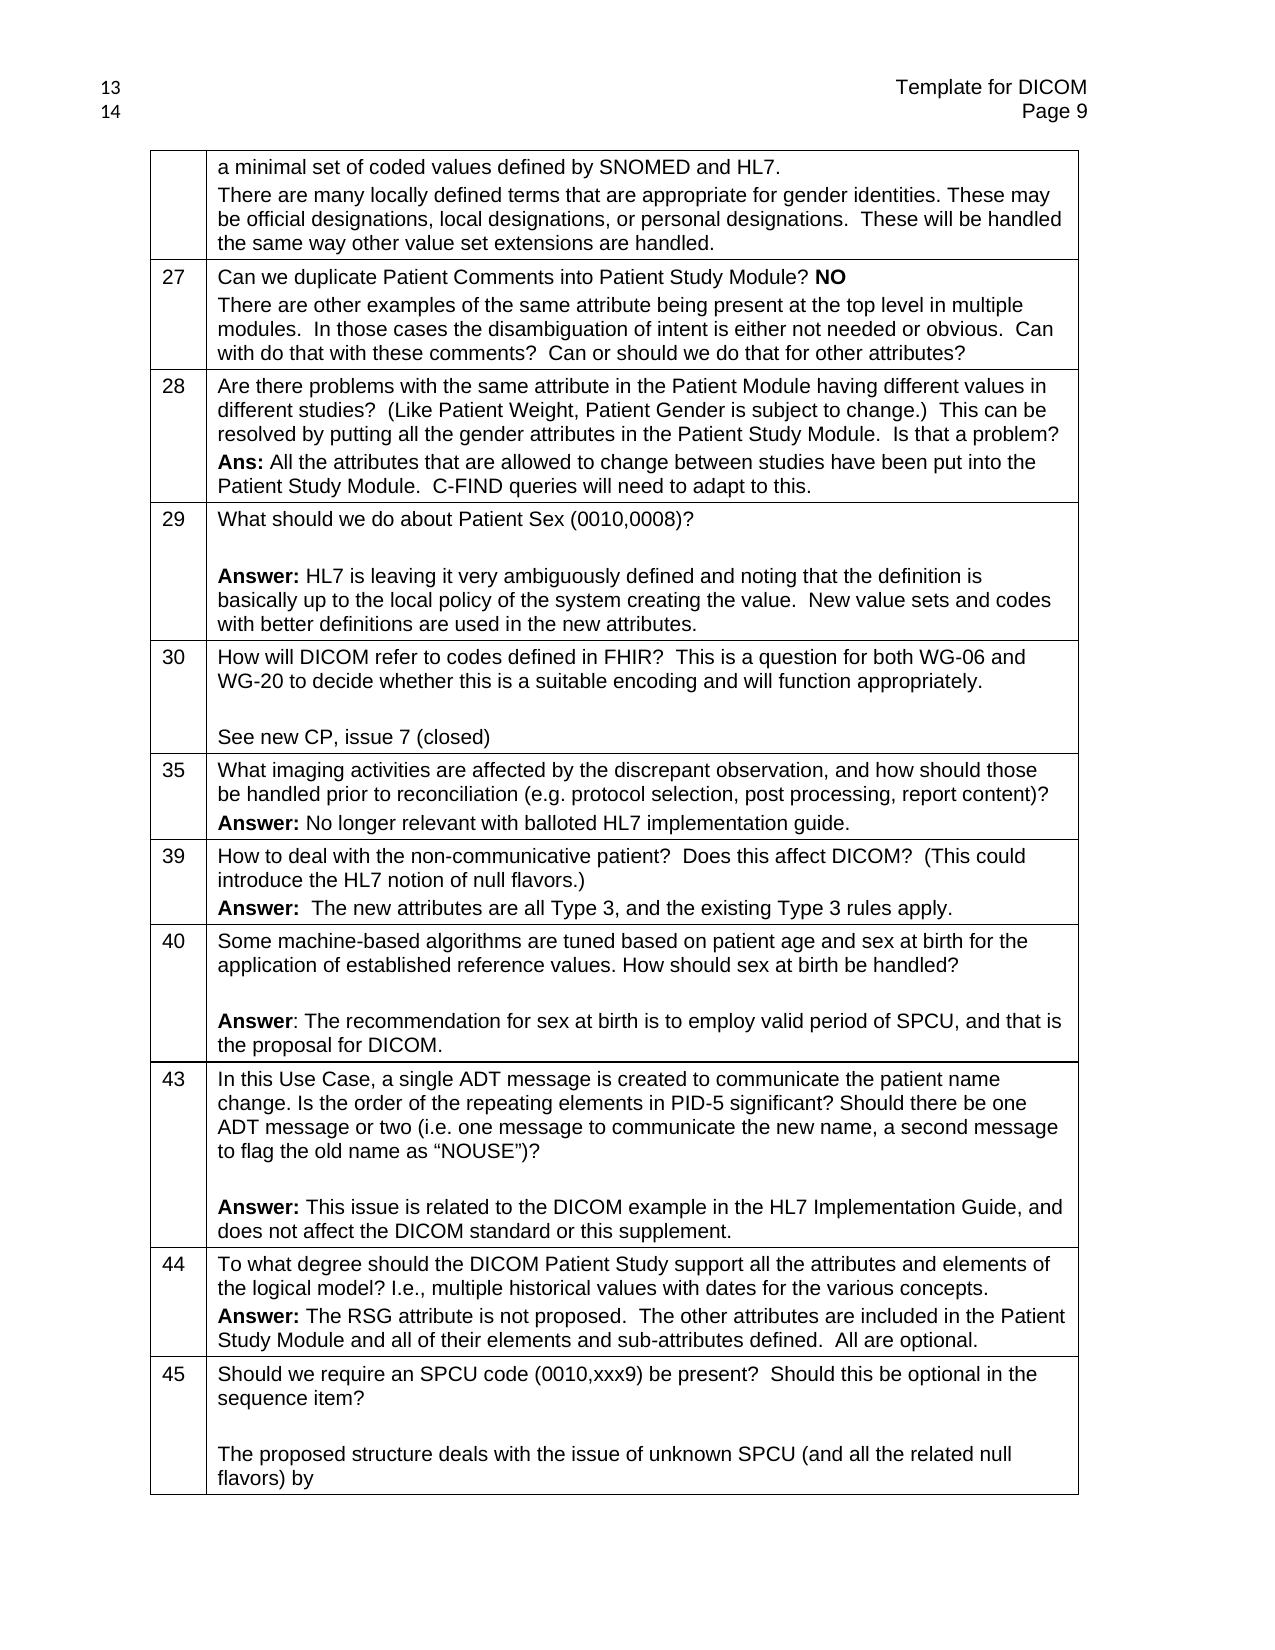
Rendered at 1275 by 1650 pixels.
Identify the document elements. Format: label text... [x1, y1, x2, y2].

table_cell 30 [151, 641, 206, 753]
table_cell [207, 151, 1078, 259]
table_cell 27 [151, 260, 206, 369]
table_cell 39 [151, 840, 206, 924]
table_cell Some machine-based algorithms are tuned based on patient age and sex at birth for the application of established reference values. How should sex at birth be handled? Answer: The recommendation for sex at birth is to employ valid period of SPCU, and that is the proposal for DICOM. [207, 925, 1078, 1061]
table_cell 40 [151, 925, 206, 1061]
table_cell What should we do about Patient Sex (0010,0008)? Answer: HL7 is leaving it very ambiguously defined and noting that the definition is basically up to the local policy of the system creating the value. New value sets and codes with better definitions are used in the new attributes. [207, 503, 1078, 639]
table_cell Are there problems with the same attribute in the Patient Module having different values in different studies? (Like Patient Weight, Patient Gender is subject to change.) This can be resolved by putting all the gender attributes in the Patient Study Module. Is that a problem? Ans: All the attributes that are allowed to change between studies have been put into the Patient Study Module. C-FIND queries will need to adapt to this. [207, 370, 1078, 502]
table_cell 26 [151, 151, 206, 259]
table_cell 45 [151, 1357, 206, 1494]
table_cell 43 [151, 1063, 206, 1247]
table_cell 44 [151, 1248, 206, 1356]
table_cell 28 [151, 370, 206, 502]
table_cell How to deal with the non-communicative patient? Does this affect DICOM? (This could introduce the HL7 notion of null flavors.) Answer: The new attributes are all Type 3, and the existing Type 3 rules apply. [207, 840, 1078, 924]
table_cell 29 [151, 503, 206, 639]
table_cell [207, 1357, 1078, 1494]
table_cell 35 [151, 754, 206, 838]
table_cell To what degree should the DICOM Patient Study support all the attributes and elements of the logical model? I.e., multiple historical values with dates for the various concepts. Answer: The RSG attribute is not proposed. The other attributes are included in the Patient Study Module and all of their elements and sub-attributes defined. All are optional. [207, 1248, 1078, 1356]
table_cell Can we duplicate Patient Comments into Patient Study Module? NO There are other examples of the same attribute being present at the top level in multiple modules. In those cases the disambiguation of intent is either not needed or obvious. Can with do that with these comments? Can or should we do that for other attributes? [207, 260, 1078, 369]
table_cell How will DICOM refer to codes defined in FHIR? This is a question for both WG-06 and WG-20 to decide whether this is a suitable encoding and will function appropriately. See new CP, issue 7 (closed) [207, 641, 1078, 753]
table_cell In this Use Case, a single ADT message is created to communicate the patient name change. Is the order of the repeating elements in PID-5 significant? Should there be one ADT message or two (i.e. one message to communicate the new name, a second message to flag the old name as “NOUSE”)? Answer: This issue is related to the DICOM example in the HL7 Implementation Guide, and does not affect the DICOM standard or this supplement. [207, 1063, 1078, 1247]
table_cell What imaging activities are affected by the discrepant observation, and how should those be handled prior to reconciliation (e.g. protocol selection, post processing, report content)? Answer: No longer relevant with balloted HL7 implementation guide. [207, 754, 1078, 838]
